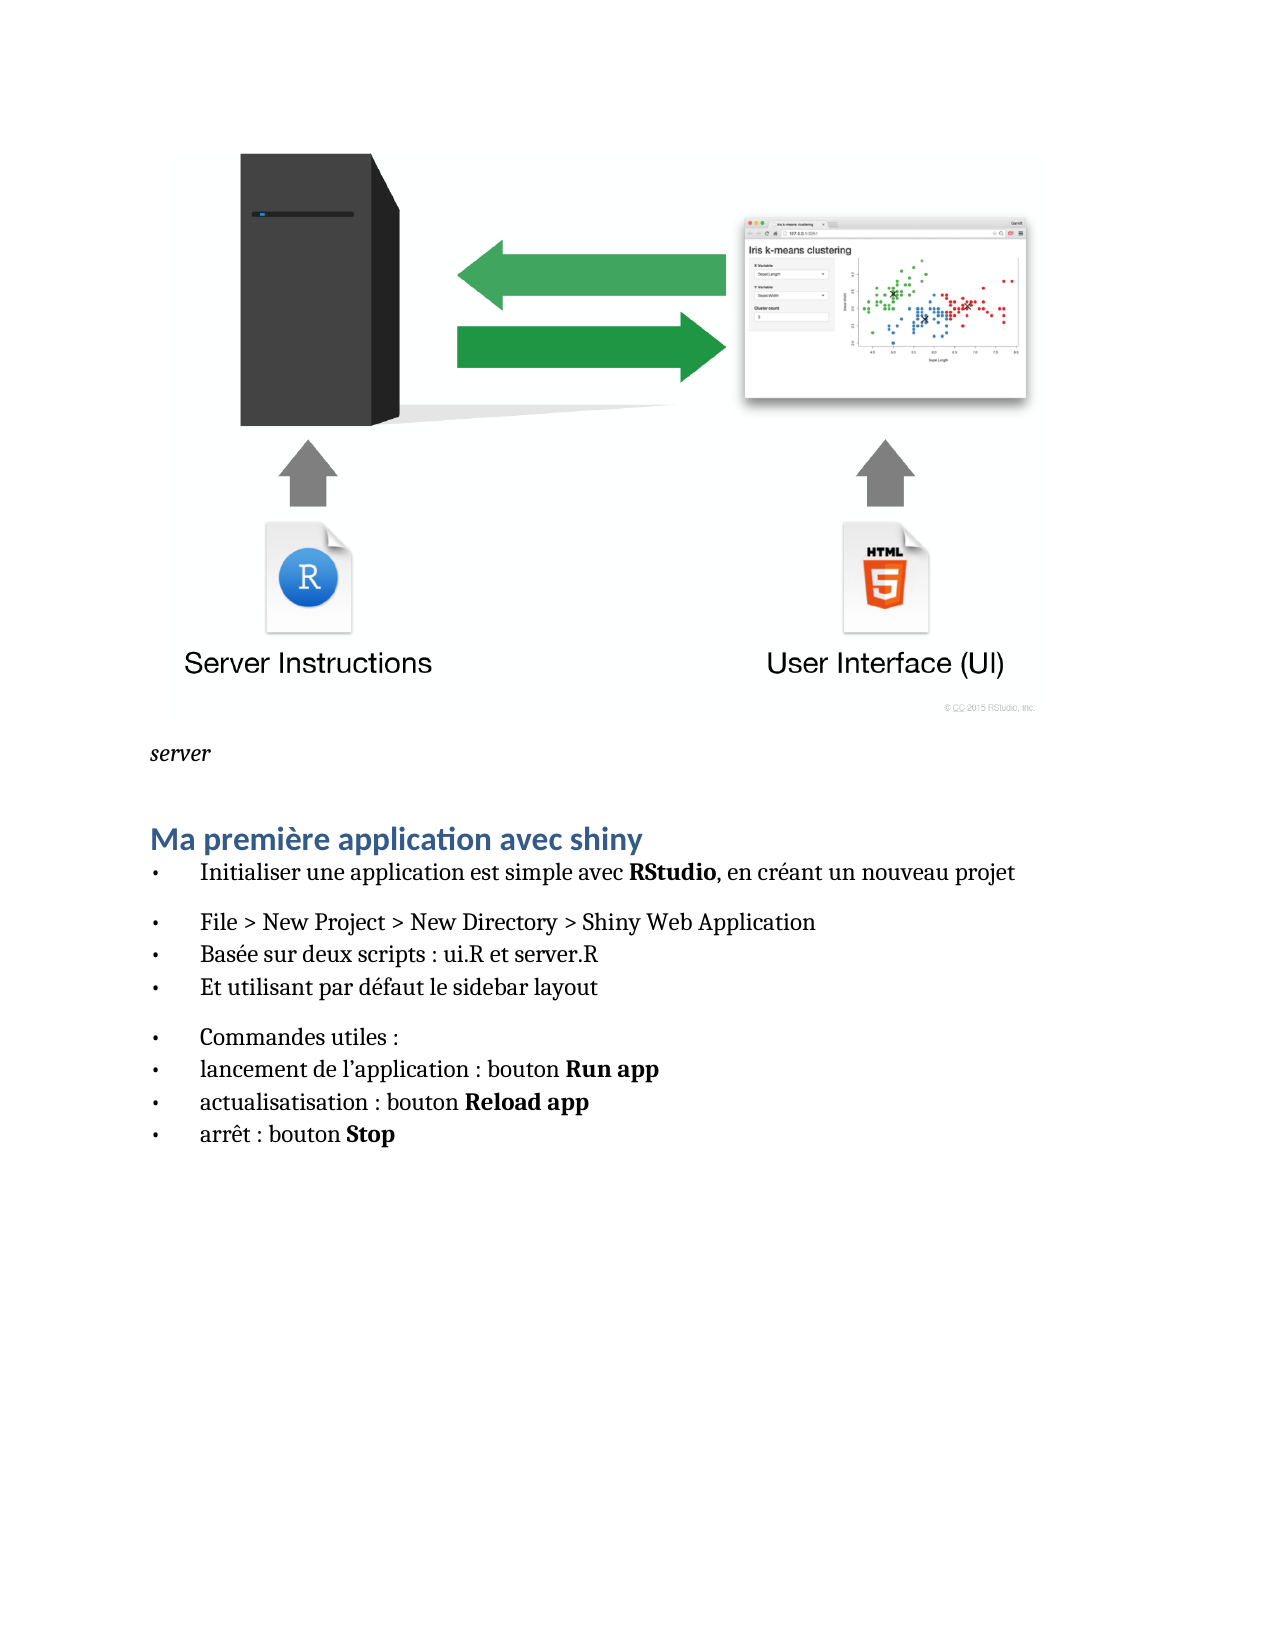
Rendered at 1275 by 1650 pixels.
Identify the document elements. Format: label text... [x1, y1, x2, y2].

list lancement de l’application : bouton Run app [150, 1055, 1125, 1084]
list Basée sur deux scripts : ui.R et server.R [150, 940, 1125, 969]
list Commandes utiles : [150, 1022, 1125, 1051]
list File > New Project > New Directory > Shiny Web Application [150, 908, 1125, 937]
subtitle Ma première application avec shiny [150, 817, 1125, 858]
list arrêt : bouton Stop [150, 1120, 1125, 1149]
list Initialiser une application est simple avec RStudio, en créant un nouveau projet [150, 858, 1125, 887]
picture [168, 150, 1044, 718]
list actualisatisation : bouton Reload app [150, 1087, 1125, 1116]
text server [150, 739, 1125, 767]
list Et utilisant par défaut le sidebar layout [150, 973, 1125, 1002]
